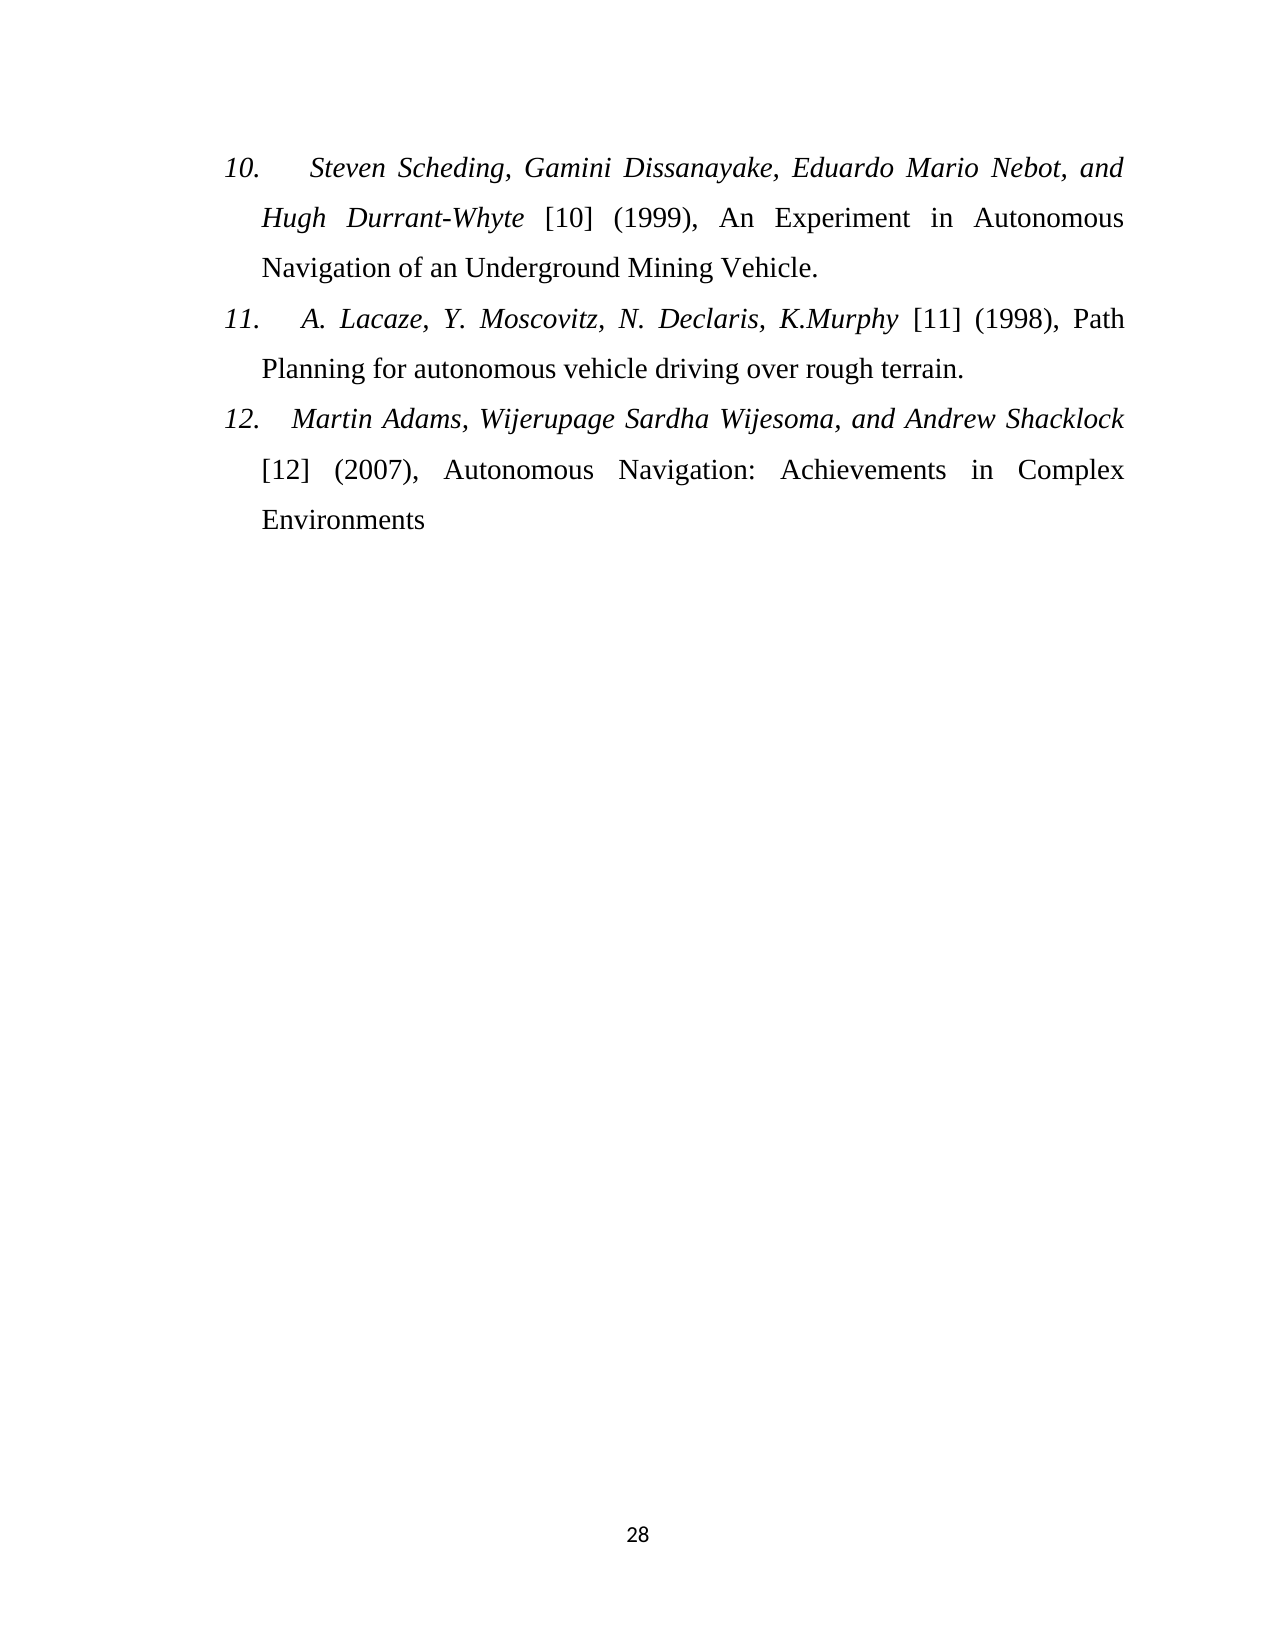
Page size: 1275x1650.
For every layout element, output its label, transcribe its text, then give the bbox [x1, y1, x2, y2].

list Martin Adams, Wijerupage Sardha Wijesoma, and Andrew Shacklock [12] (2007), Autonomous Navigation: Achievements in Complex Environments [224, 402, 1125, 536]
list Steven Scheding, Gamini Dissanayake, Eduardo Mario Nebot, and Hugh Durrant-Whyte [10] (1999), An Experiment in Autonomous Navigation of an Underground Mining Vehicle. [224, 150, 1125, 284]
list A. Lacaze, Y. Moscovitz, N. Declaris, K.Murphy [11] (1998), Path Planning for autonomous vehicle driving over rough terrain. [224, 301, 1125, 385]
